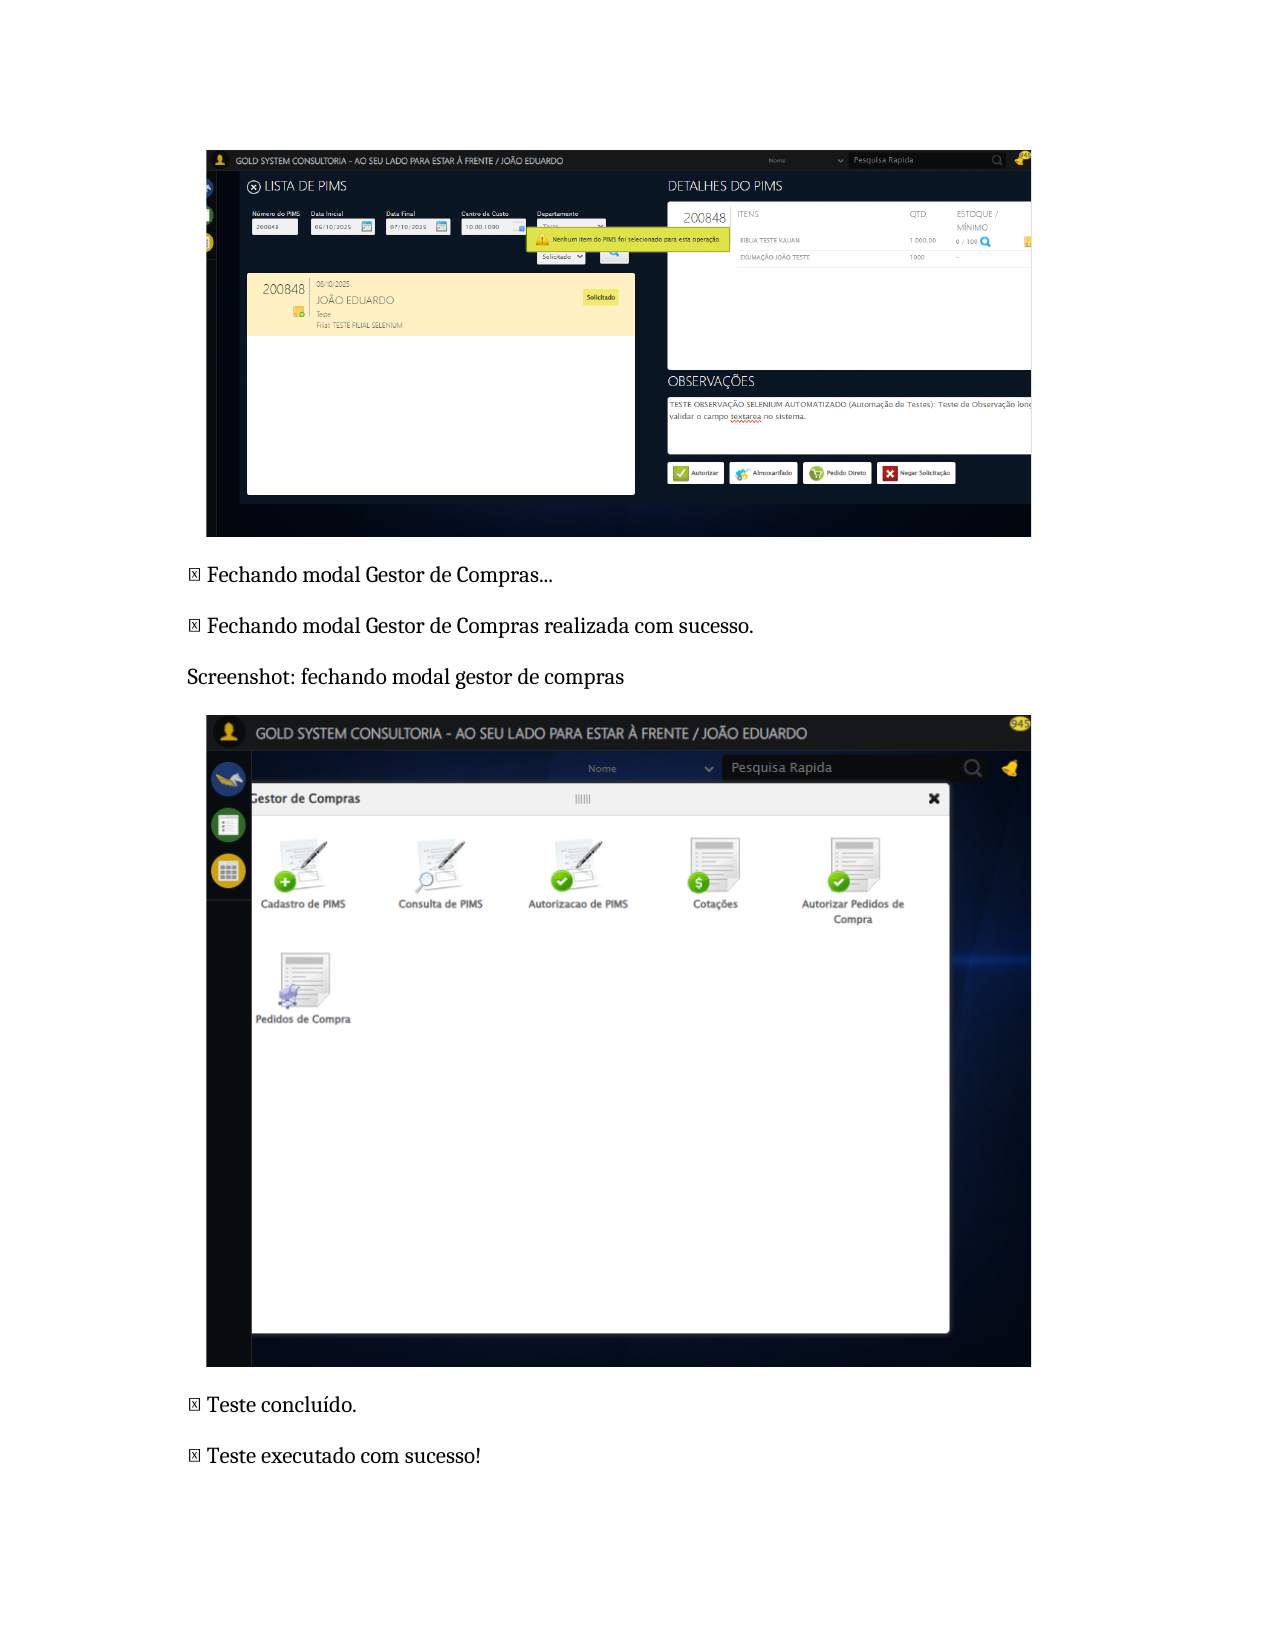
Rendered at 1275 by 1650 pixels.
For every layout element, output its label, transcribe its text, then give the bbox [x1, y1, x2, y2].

picture [206, 150, 1032, 537]
text ✅ Teste concluído. [187, 1392, 1087, 1418]
text ✅ Fechando modal Gestor de Compras realizada com sucesso. [187, 613, 1087, 639]
text 🔄 Fechando modal Gestor de Compras... [187, 562, 1087, 588]
text Screenshot: fechando modal gestor de compras [187, 664, 1087, 690]
picture [206, 715, 1032, 1367]
text ✅ Teste executado com sucesso! [187, 1443, 1087, 1469]
